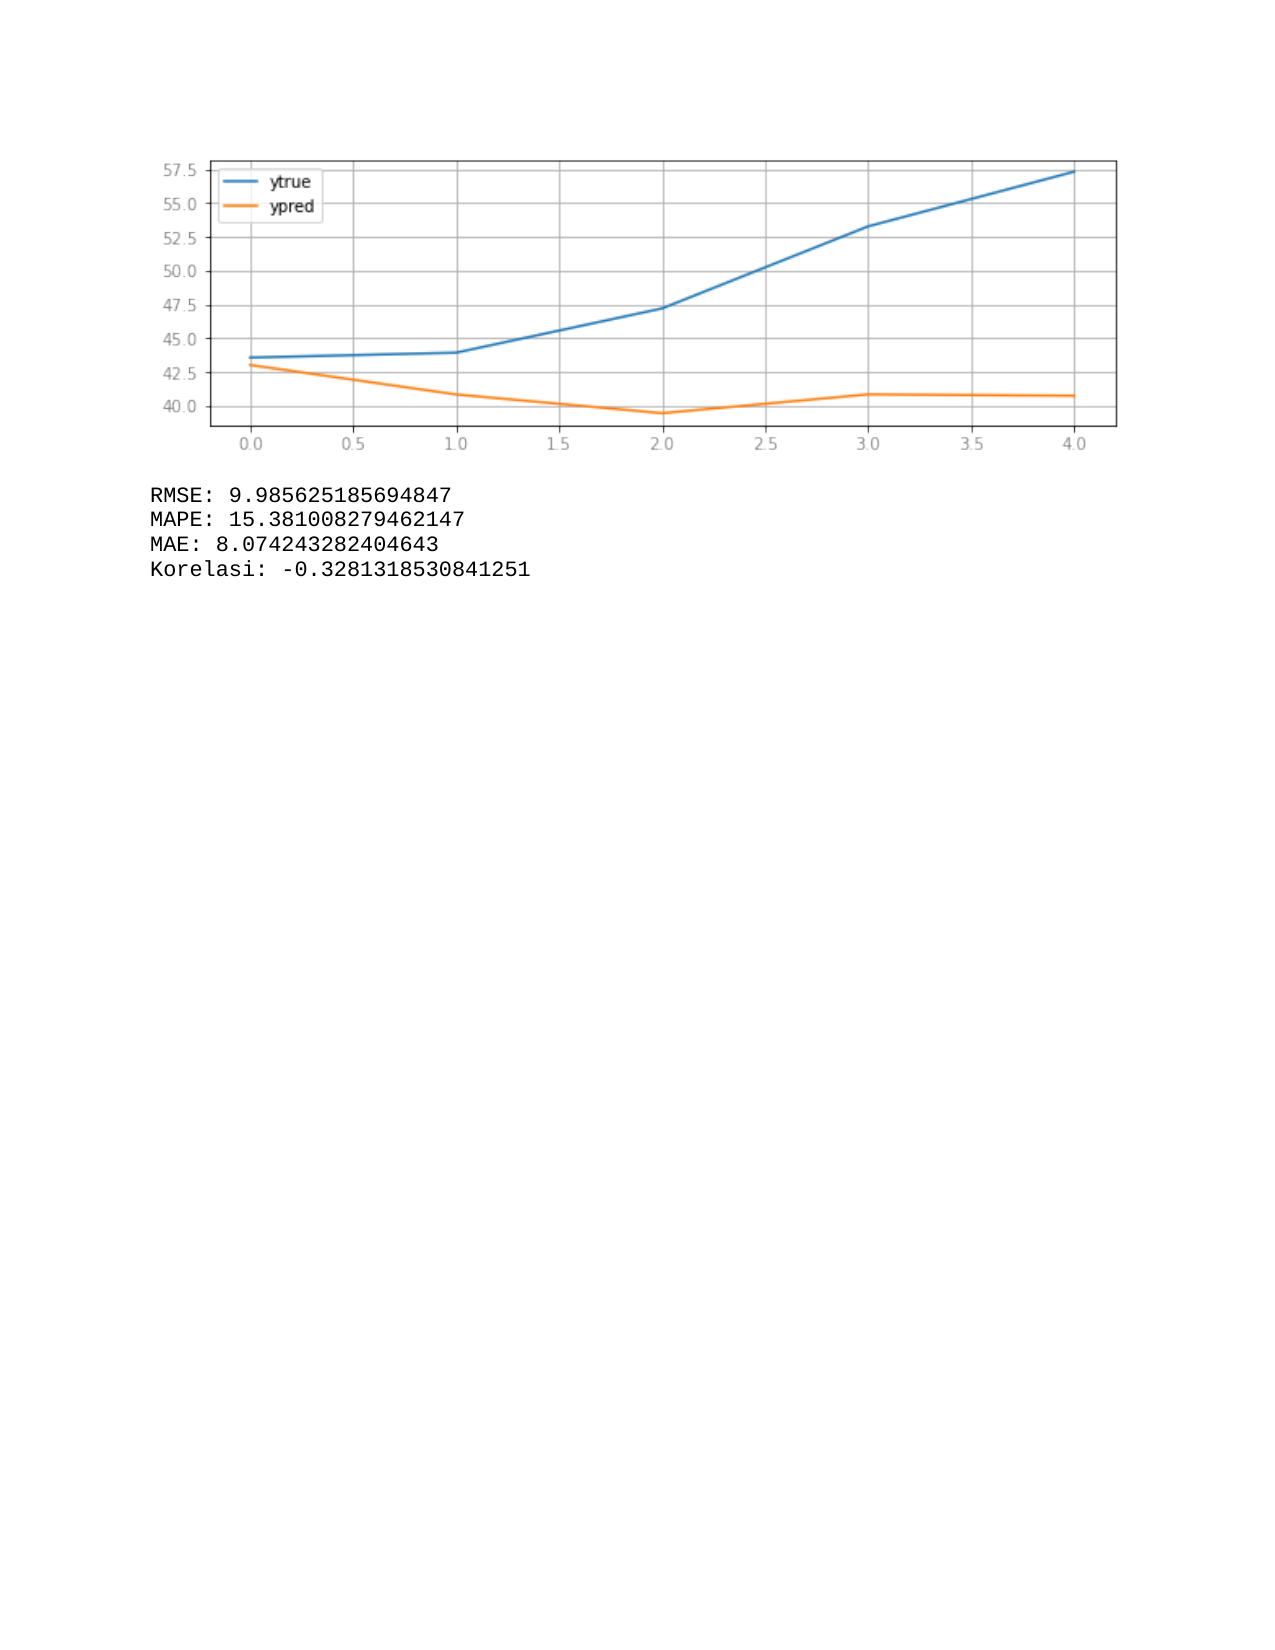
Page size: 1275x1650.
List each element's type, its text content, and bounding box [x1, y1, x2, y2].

text MAPE: 15.381008279462147 [150, 508, 1125, 533]
picture [150, 150, 1125, 465]
text RMSE: 9.985625185694847 [150, 484, 1125, 508]
text Korelasi: -0.3281318530841251 [150, 558, 1125, 583]
text MAE: 8.074243282404643 [150, 533, 1125, 558]
